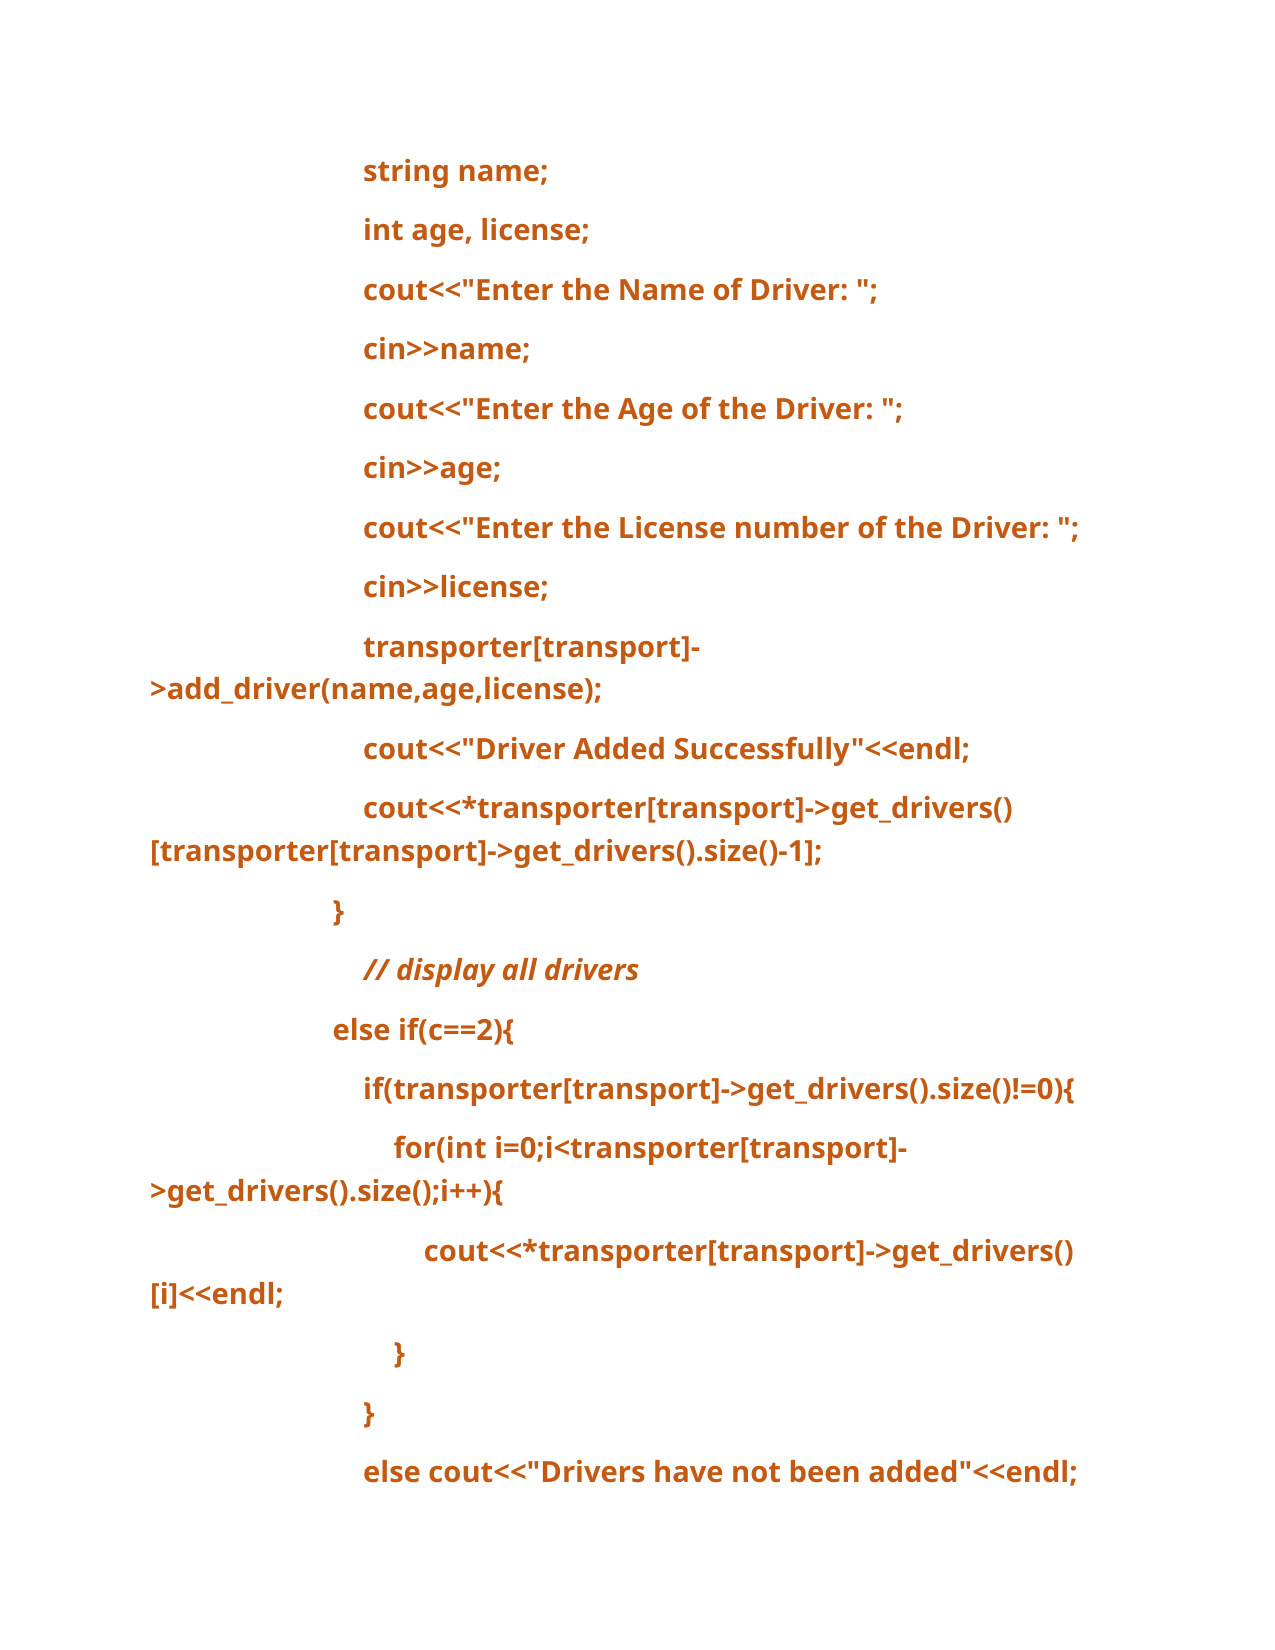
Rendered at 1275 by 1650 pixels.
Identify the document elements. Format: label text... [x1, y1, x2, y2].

text transporter[transport]->add_driver(name,age,license); [150, 626, 1125, 708]
text } [150, 890, 1125, 929]
text cout<<"Driver Added Successfully"<<endl; [150, 728, 1125, 768]
text string name; [150, 150, 1125, 190]
text cin>>name; [150, 328, 1125, 368]
text cin>>age; [150, 447, 1125, 487]
text cout<<"Enter the License number of the Driver: "; [150, 507, 1125, 547]
text } [150, 1332, 1125, 1372]
text else if(c==2){ [150, 1009, 1125, 1048]
text // display all drivers [150, 949, 1125, 989]
text else cout<<"Drivers have not been added"<<endl; [150, 1451, 1125, 1491]
text for(int i=0;i<transporter[transport]->get_drivers().size();i++){ [150, 1128, 1125, 1210]
text cout<<*transporter[transport]->get_drivers()[i]<<endl; [150, 1230, 1125, 1313]
text cin>>license; [150, 566, 1125, 606]
text if(transporter[transport]->get_drivers().size()!=0){ [150, 1068, 1125, 1108]
text } [150, 1392, 1125, 1432]
text cout<<*transporter[transport]->get_drivers()[transporter[transport]->get_drivers().size()-1]; [150, 788, 1125, 870]
text int age, license; [150, 209, 1125, 249]
text cout<<"Enter the Age of the Driver: "; [150, 388, 1125, 428]
text cout<<"Enter the Name of Driver: "; [150, 269, 1125, 309]
